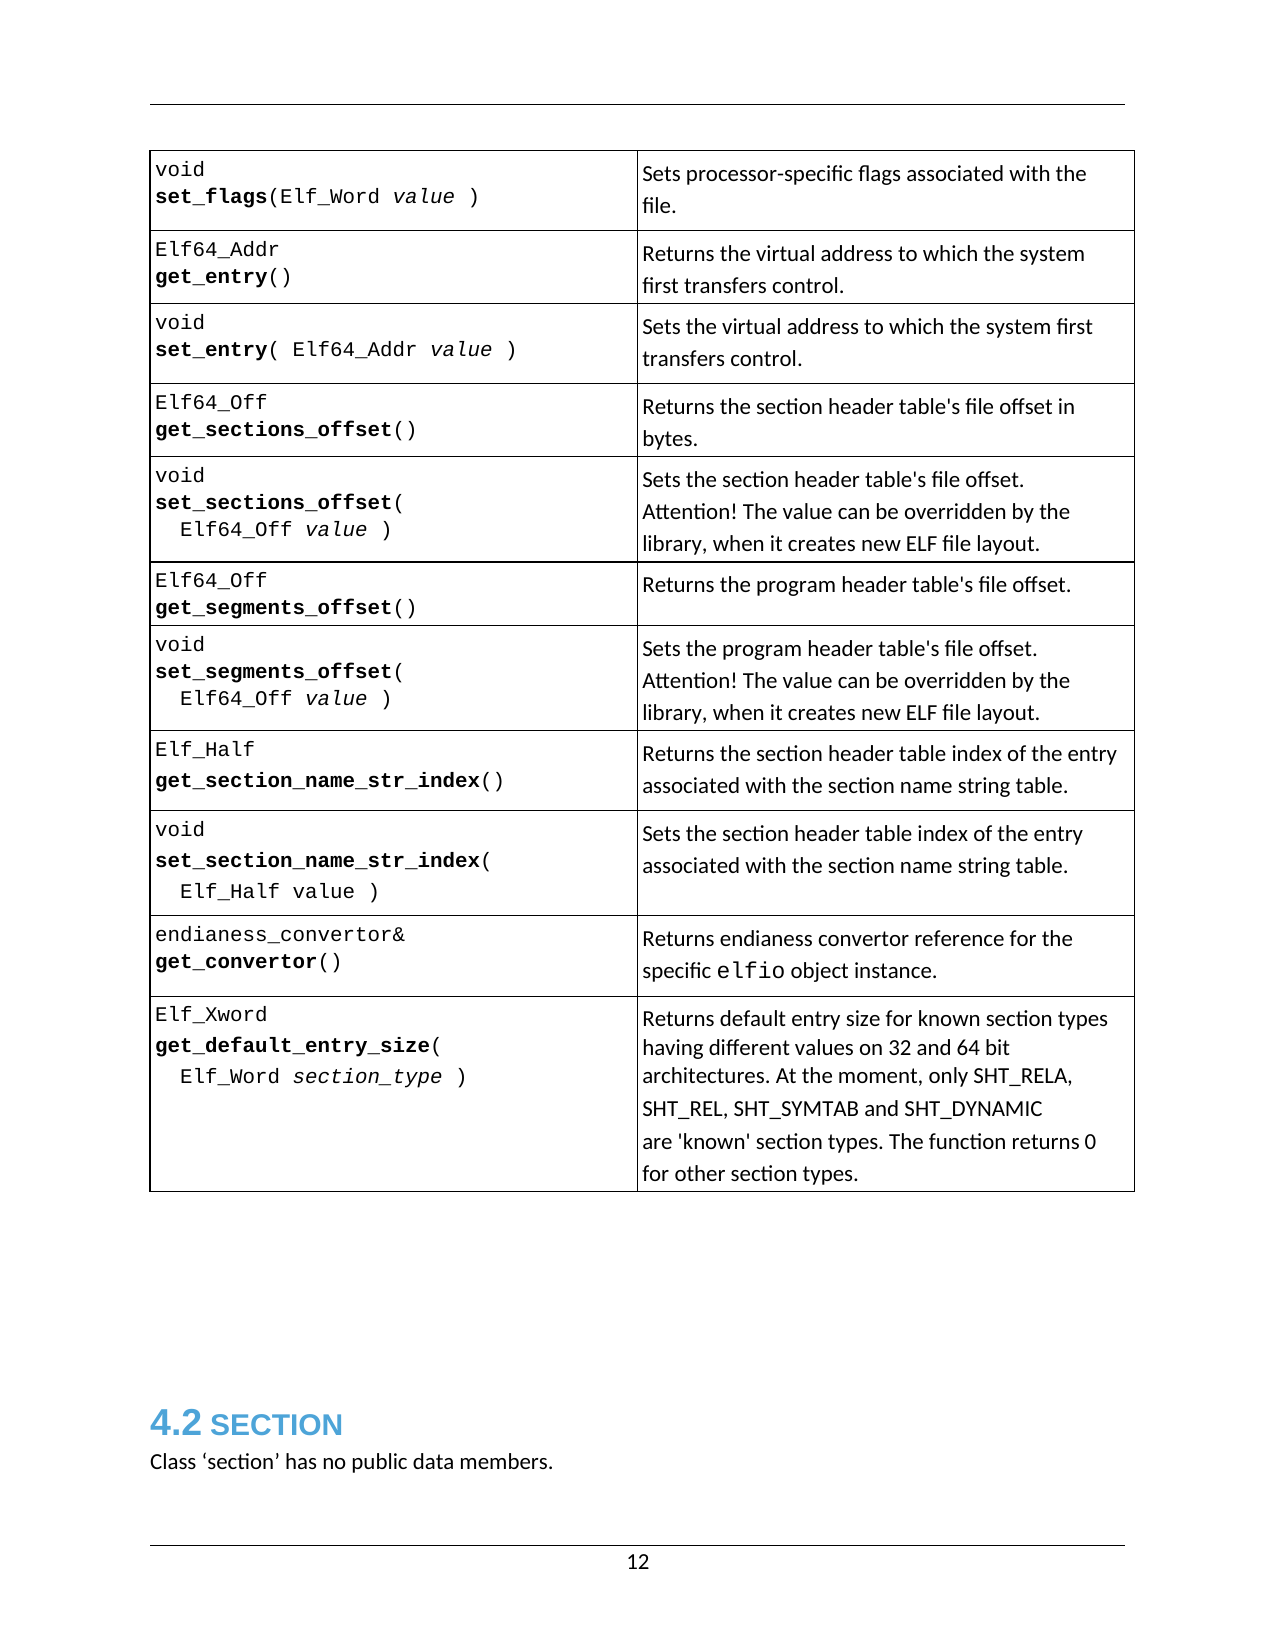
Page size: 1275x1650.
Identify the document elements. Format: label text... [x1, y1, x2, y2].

table_cell Returns endianess convertor reference for the specific elfio object instance. [638, 916, 1134, 996]
table_cell Elf64_Off get_segments_offset() [151, 563, 637, 625]
subtitle section [150, 1401, 1125, 1444]
table_cell Sets the program header table's file offset. Attention! The value can be overridden by the library, when it creates new ELF file layout. [638, 626, 1134, 730]
table_cell void set_sections_offset( Elf64_Off value ) [151, 457, 637, 561]
table_cell void set_segments_offset( Elf64_Off value ) [151, 626, 637, 730]
table_cell void set_section_name_str_index( Elf_Half value ) [151, 811, 637, 915]
table_cell Sets the section header table index of the entry associated with the section name string table. [638, 811, 1134, 915]
table_cell void set_entry( Elf64_Addr value ) [151, 304, 637, 383]
table_cell Sets the virtual address to which the system first transfers control. [638, 304, 1134, 383]
table_cell Returns the section header table index of the entry associated with the section name string table. [638, 731, 1134, 810]
table_cell Elf64_Off get_sections_offset() [151, 384, 637, 456]
table_cell Elf_Half get_section_name_str_index() [151, 731, 637, 810]
table_cell Returns the virtual address to which the system first transfers control. [638, 231, 1134, 303]
table_cell Returns the section header table's file offset in bytes. [638, 384, 1134, 456]
table_cell Sets processor-specific flags associated with the file. [638, 151, 1134, 230]
table_cell Elf64_Addr get_entry() [151, 231, 637, 303]
text Class ‘section’ has no public data members. [150, 1447, 1125, 1475]
table_cell Elf_Xword get_default_entry_size( Elf_Word section_type ) [151, 997, 637, 1191]
table_cell Sets the section header table's file offset. Attention! The value can be overridden by the library, when it creates new ELF file layout. [638, 457, 1134, 561]
table_cell Returns default entry size for known section types having different values on 32 and 64 bit architectures. At the moment, only SHT_RELA, SHT_REL, SHT_SYMTAB and SHT_DYNAMIC are 'known' section types. The function returns 0 for other section types. [638, 997, 1134, 1191]
table_cell void set_flags(Elf_Word value ) [151, 151, 637, 230]
table_cell Returns the program header table's file offset. [638, 563, 1134, 625]
table_cell endianess_convertor& get_convertor() [151, 916, 637, 996]
